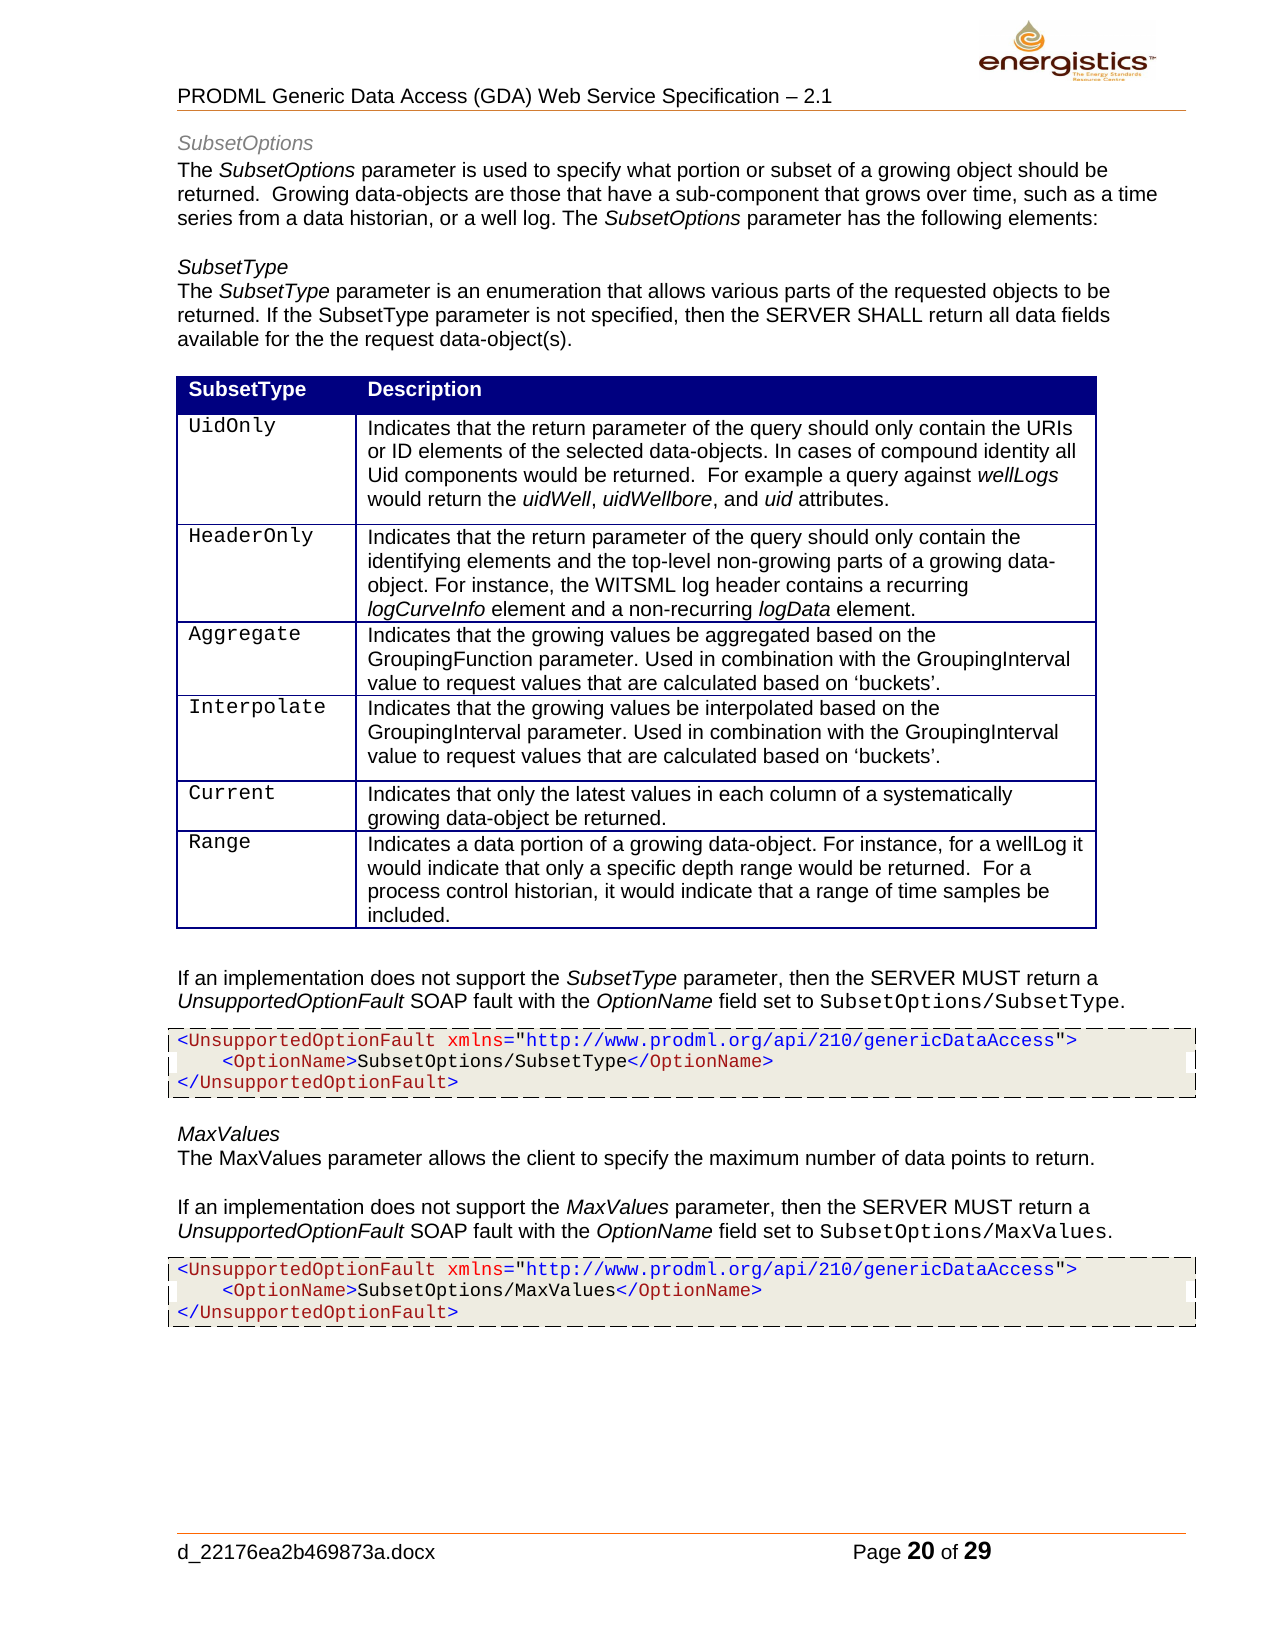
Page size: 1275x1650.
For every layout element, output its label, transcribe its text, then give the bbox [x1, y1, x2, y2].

table_cell Indicates that the growing values be aggregated based on the GroupingFunction parameter. Used in combination with the GroupingInterval value to request values that are calculated based on ‘buckets’. [357, 623, 1095, 694]
table_cell Current [178, 782, 355, 830]
table_cell Indicates that the return parameter of the query should only contain the URIs or ID elements of the selected data-objects. In cases of compound identity all Uid components would be returned. For example a query against wellLogs would return the uidWell, uidWellbore, and uid attributes. [357, 415, 1095, 524]
text </UnsupportedOptionFault> [168, 1299, 1196, 1327]
text <OptionName>SubsetOptions/MaxValues</OptionName> [177, 1281, 1186, 1299]
text The MaxValues parameter allows the client to specify the maximum number of data points to return. [177, 1146, 1186, 1169]
table_cell Indicates a data portion of a growing data-object. For instance, for a wellLog it would indicate that only a specific depth range would be returned. For a process control historian, it would indicate that a range of time samples be included. [357, 832, 1095, 927]
table_cell UidOnly [178, 415, 355, 524]
text <OptionName>SubsetOptions/SubsetType</OptionName> [177, 1052, 1186, 1070]
text <UnsupportedOptionFault xmlns="http://www.prodml.org/api/210/genericDataAccess"> [168, 1028, 1196, 1052]
picture [979, 20, 1157, 81]
text </UnsupportedOptionFault> [168, 1070, 1196, 1098]
table_cell HeaderOnly [178, 525, 355, 621]
table_cell Indicates that only the latest values in each column of a systematically growing data-object be returned. [357, 782, 1095, 830]
subtitle MaxValues [177, 1122, 1186, 1146]
table_cell Aggregate [178, 623, 355, 694]
text The SubsetType parameter is an enumeration that allows various parts of the requested objects to be returned. If the SubsetType parameter is not specified, then the SERVER SHALL return all data fields available for the the request data-object(s). [177, 279, 1186, 351]
table_header SubsetType [178, 377, 355, 414]
text The SubsetOptions parameter is used to specify what portion or subset of a growing object should be returned. Growing data-objects are those that have a sub-component that grows over time, such as a time series from a data historian, or a well log. The SubsetOptions parameter has the following elements: [177, 158, 1186, 230]
text <UnsupportedOptionFault xmlns="http://www.prodml.org/api/210/genericDataAccess"> [168, 1257, 1196, 1281]
text If an implementation does not support the MaxValues parameter, then the SERVER MUST return a UnsupportedOptionFault SOAP fault with the OptionName field set to SubsetOptions/MaxValues. [177, 1194, 1186, 1244]
table_cell Indicates that the growing values be interpolated based on the GroupingInterval parameter. Used in combination with the GroupingInterval value to request values that are calculated based on ‘buckets’. [357, 696, 1095, 780]
subtitle SubsetType [177, 255, 1186, 279]
table_cell Interpolate [178, 696, 355, 780]
subtitle SubsetOptions [177, 131, 1186, 155]
table_header Description [357, 377, 1095, 414]
table_cell Indicates that the return parameter of the query should only contain the identifying elements and the top-level non-growing parts of a growing data-object. For instance, the WITSML log header contains a recurring logCurveInfo element and a non-recurring logData element. [357, 525, 1095, 621]
table_cell Range [178, 832, 355, 927]
text If an implementation does not support the SubsetType parameter, then the SERVER MUST return a UnsupportedOptionFault SOAP fault with the OptionName field set to SubsetOptions/SubsetType. [177, 965, 1186, 1015]
